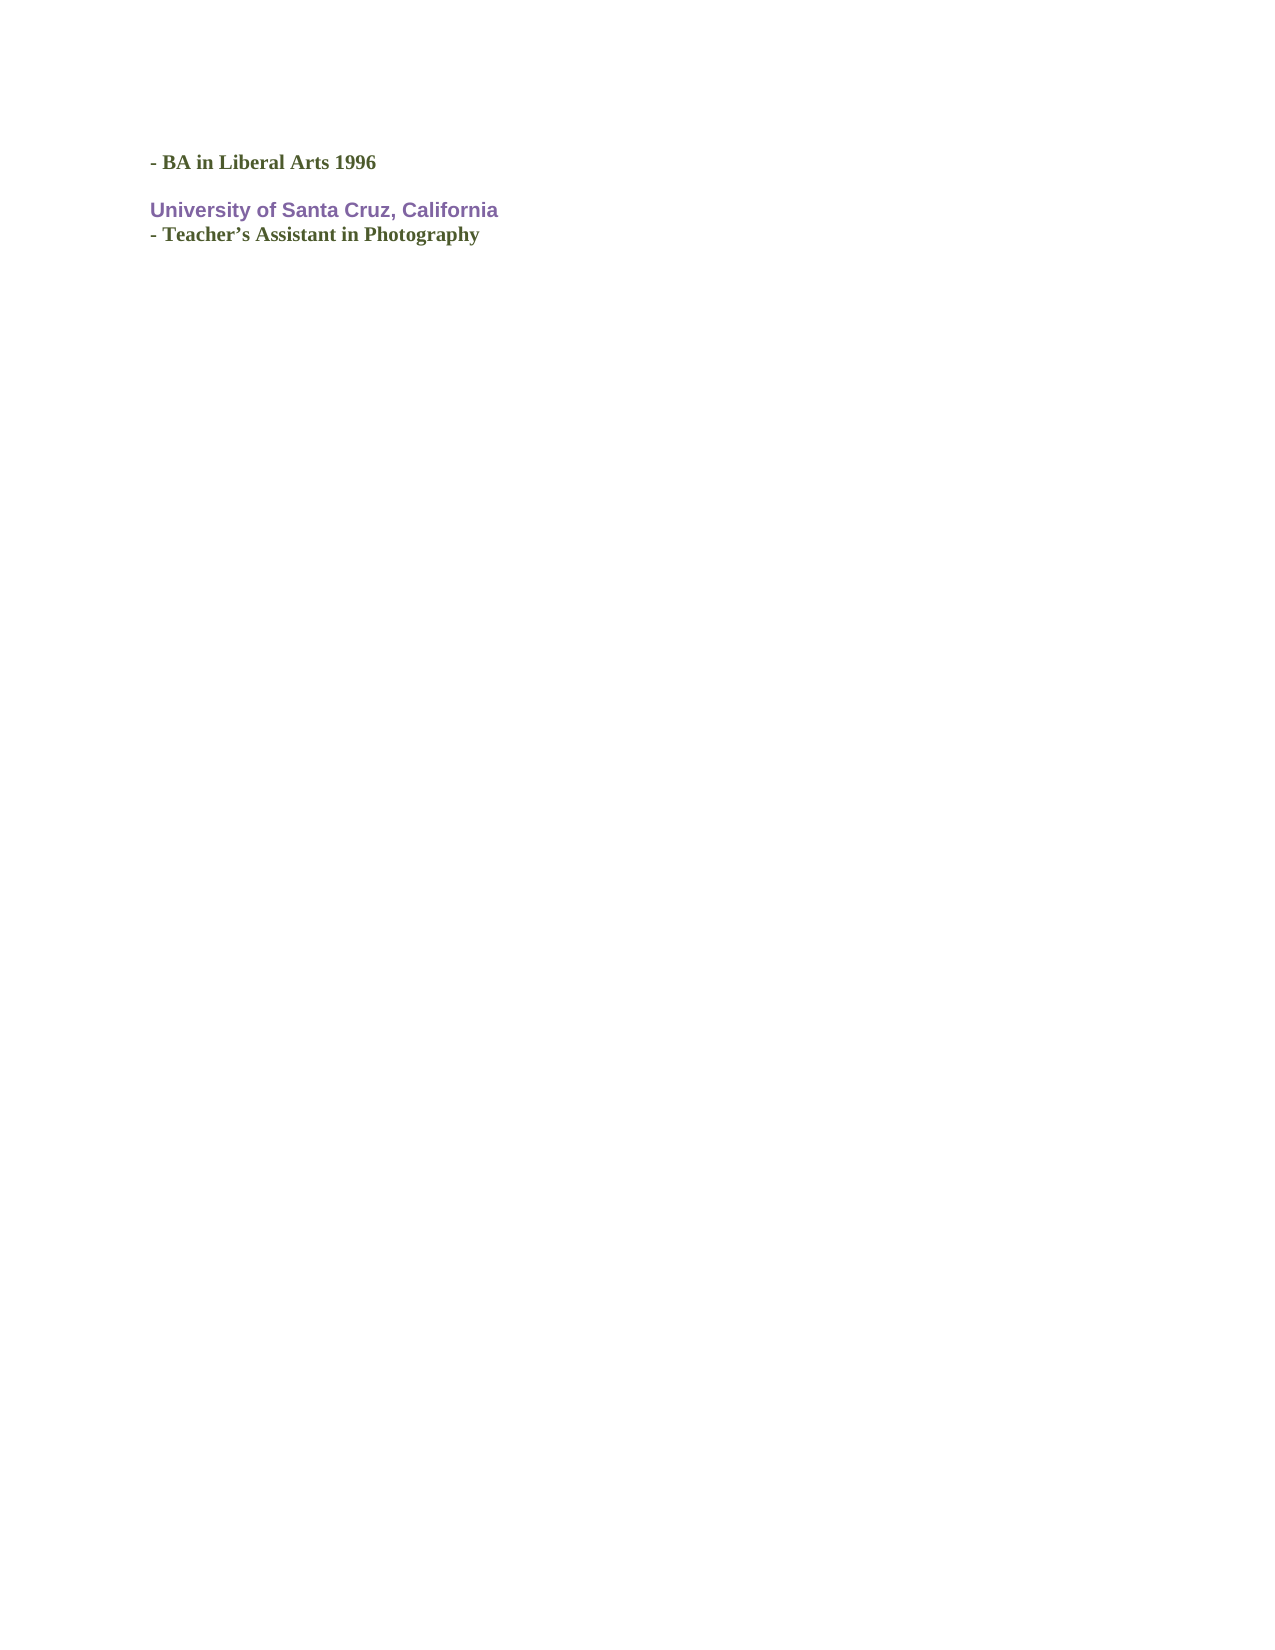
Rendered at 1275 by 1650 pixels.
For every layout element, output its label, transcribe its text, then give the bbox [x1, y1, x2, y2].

text - BA in Liberal Arts 1996 [150, 150, 1050, 174]
text University of Santa Cruz, California [150, 198, 1050, 222]
text - Teacher’s Assistant in Photography [150, 222, 1050, 246]
